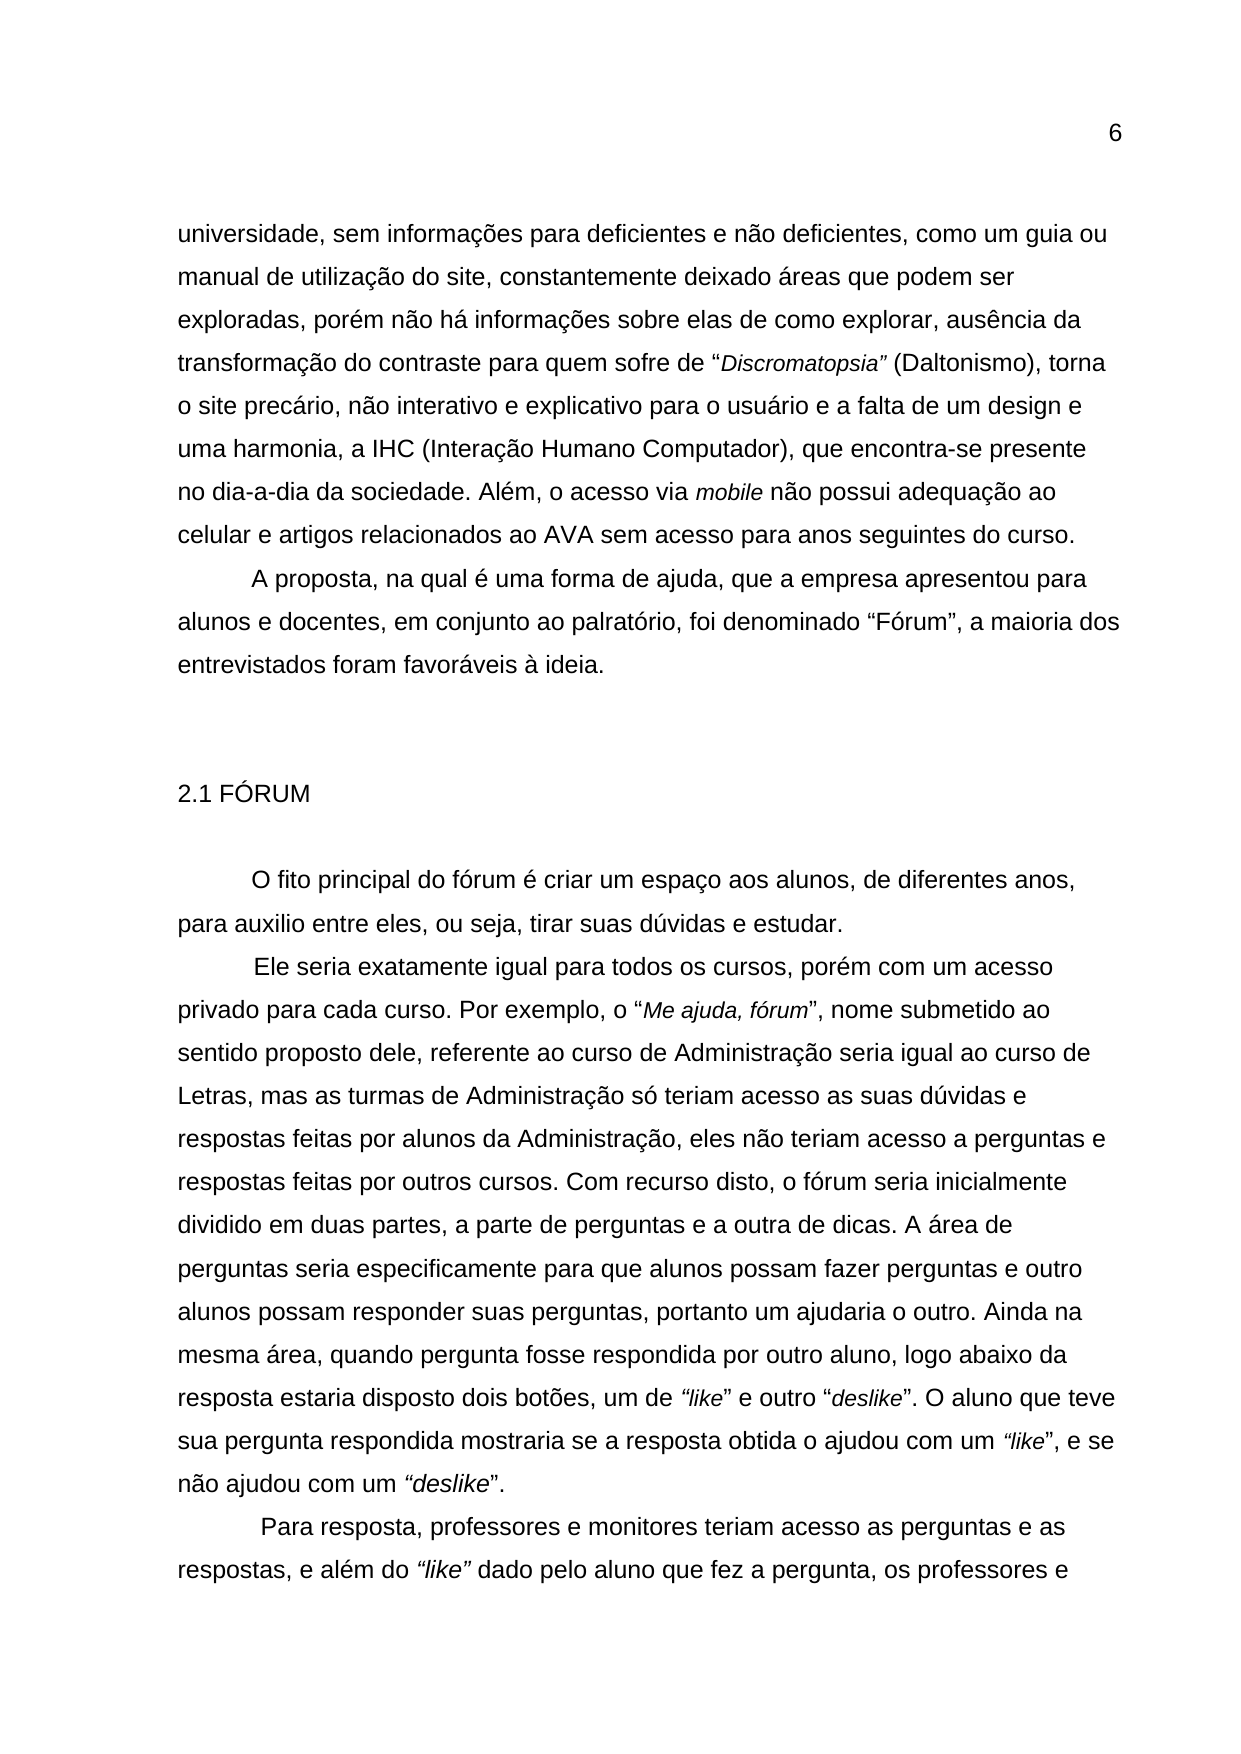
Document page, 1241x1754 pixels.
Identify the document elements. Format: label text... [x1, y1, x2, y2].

text 2.1 FÓRUM [177, 779, 1122, 808]
text A proposta, na qual é uma forma de ajuda, que a empresa apresentou para alunos e docentes, em conjunto ao palratório, foi denominado “Fórum”, a maioria dos entrevistados foram favoráveis à ideia. [177, 564, 1122, 679]
